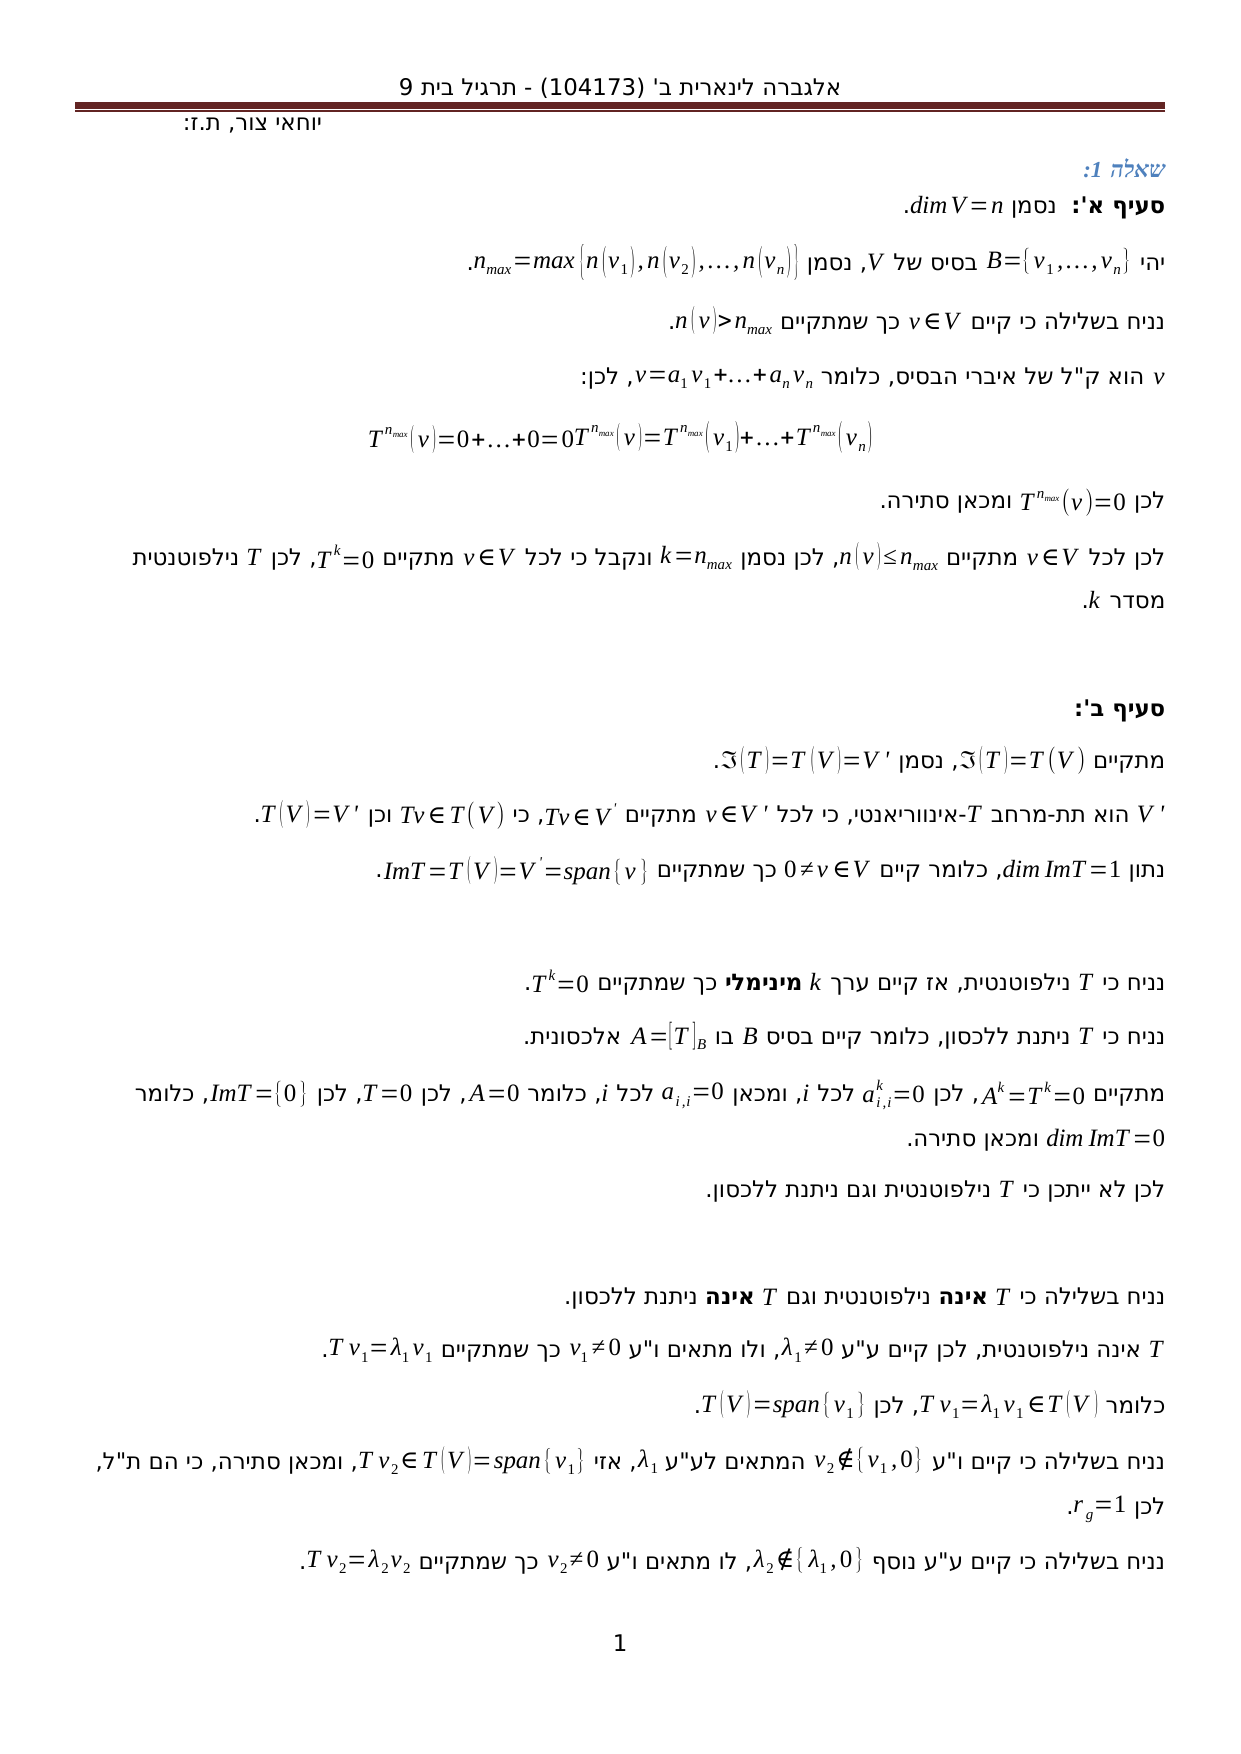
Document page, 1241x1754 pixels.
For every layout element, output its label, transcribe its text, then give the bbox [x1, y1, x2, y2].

text נניח בשלילה כי אינה נילפוטנטית וגם אינה ניתנת ללכסון. [75, 1283, 1165, 1311]
text אינה נילפוטנטית, לכן קיים ע"ע , ולו מתאים ו"ע כך שמתקיים . [75, 1334, 1165, 1365]
text סעיף א': נסמן . [75, 192, 1165, 220]
text נניח בשלילה כי קיים ע"ע נוסף , לו מתאים ו"ע כך שמתקיים . [75, 1546, 1165, 1577]
text לכן לכל מתקיים , לכן נסמן ונקבל כי לכל מתקיים , לכן נילפוטנטית מסדר . [75, 541, 1165, 614]
text נניח בשלילה כי קיים ו"ע המתאים לע"ע , אזי , ומכאן סתירה, כי הם ת"ל, לכן . [75, 1445, 1165, 1522]
text לכן ומכאן סתירה. [75, 484, 1165, 517]
text נניח כי ניתנת ללכסון, כלומר קיים בסיס בו אלכסונית. [75, 1021, 1165, 1053]
text נתון , כלומר קיים כך שמתקיים . [75, 853, 1165, 886]
text סעיף ב': [75, 695, 1165, 721]
text הוא ק"ל של איברי הבסיס, כלומר , לכן: [75, 361, 1165, 392]
text נניח בשלילה כי קיים כך שמתקיים . [75, 305, 1165, 338]
text יהי בסיס של , נסמן . [75, 243, 1165, 281]
text נניח כי נילפוטנטית, אז קיים ערך מינימלי כך שמתקיים . [75, 966, 1165, 998]
text הוא תת-מרחב -אינווריאנטי, כי לכל מתקיים , כי וכן . [75, 799, 1165, 830]
text מתקיים , נסמן . [75, 745, 1165, 776]
text מתקיים , לכן לכל , ומכאן לכל , כלומר , לכן , לכן , כלומר ומכאן סתירה. [75, 1076, 1165, 1152]
subtitle שאלה 1: [75, 156, 1165, 182]
text כלומר , לכן . [75, 1389, 1165, 1422]
text לכן לא ייתכן כי נילפוטנטית וגם ניתנת ללכסון. [75, 1175, 1165, 1203]
